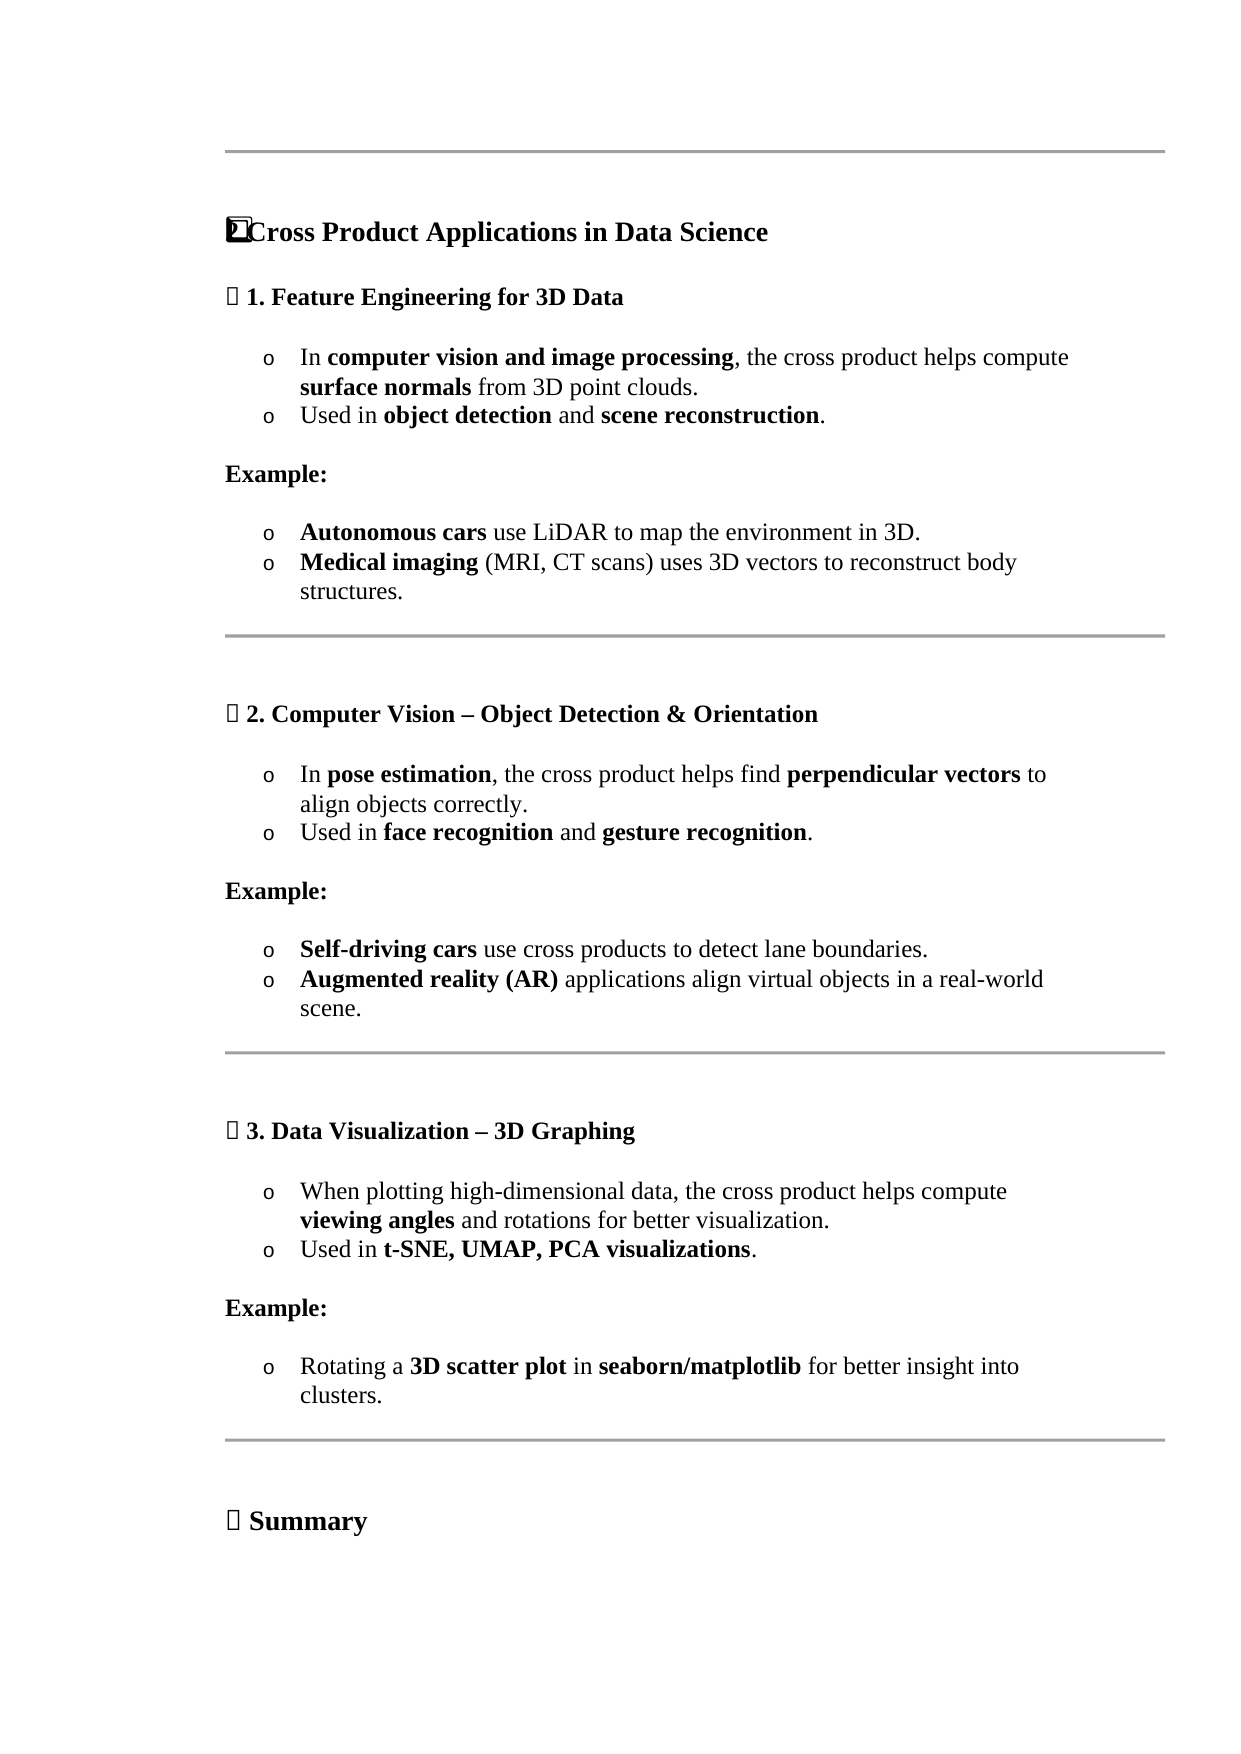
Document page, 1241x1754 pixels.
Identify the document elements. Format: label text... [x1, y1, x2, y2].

text Example: [225, 876, 1090, 905]
list In computer vision and image processing, the cross product helps compute surface normals from 3D point clouds. [262, 342, 1090, 401]
text Example: [225, 1293, 1090, 1322]
list In pose estimation, the cross product helps find perpendicular vectors to align objects correctly. [262, 759, 1090, 817]
list Rotating a 3D scatter plot in seaborn/matplotlib for better insight into clusters. [262, 1351, 1090, 1409]
text ✅ 3. Data Visualization – 3D Graphing [225, 1113, 1090, 1147]
list Self-driving cars use cross products to detect lane boundaries. [262, 934, 1090, 964]
list Medical imaging (MRI, CT scans) uses 3D vectors to reconstruct body structures. [262, 547, 1090, 605]
list Used in object detection and scene reconstruction. [262, 401, 1090, 430]
text 2️⃣ Cross Product Applications in Data Science [225, 212, 1090, 250]
list Used in face recognition and gesture recognition. [262, 817, 1090, 847]
list Augmented reality (AR) applications align virtual objects in a real-world scene. [262, 964, 1090, 1022]
text 🔥 Summary [225, 1500, 1090, 1538]
list Used in t-SNE, UMAP, PCA visualizations. [262, 1234, 1090, 1264]
text ✅ 2. Computer Vision – Object Detection & Orientation [225, 696, 1090, 730]
list Autonomous cars use LiDAR to map the environment in 3D. [262, 517, 1090, 547]
list When plotting high-dimensional data, the cross product helps compute viewing angles and rotations for better visualization. [262, 1176, 1090, 1234]
text ✅ 1. Feature Engineering for 3D Data [225, 279, 1090, 313]
text Example: [225, 459, 1090, 488]
